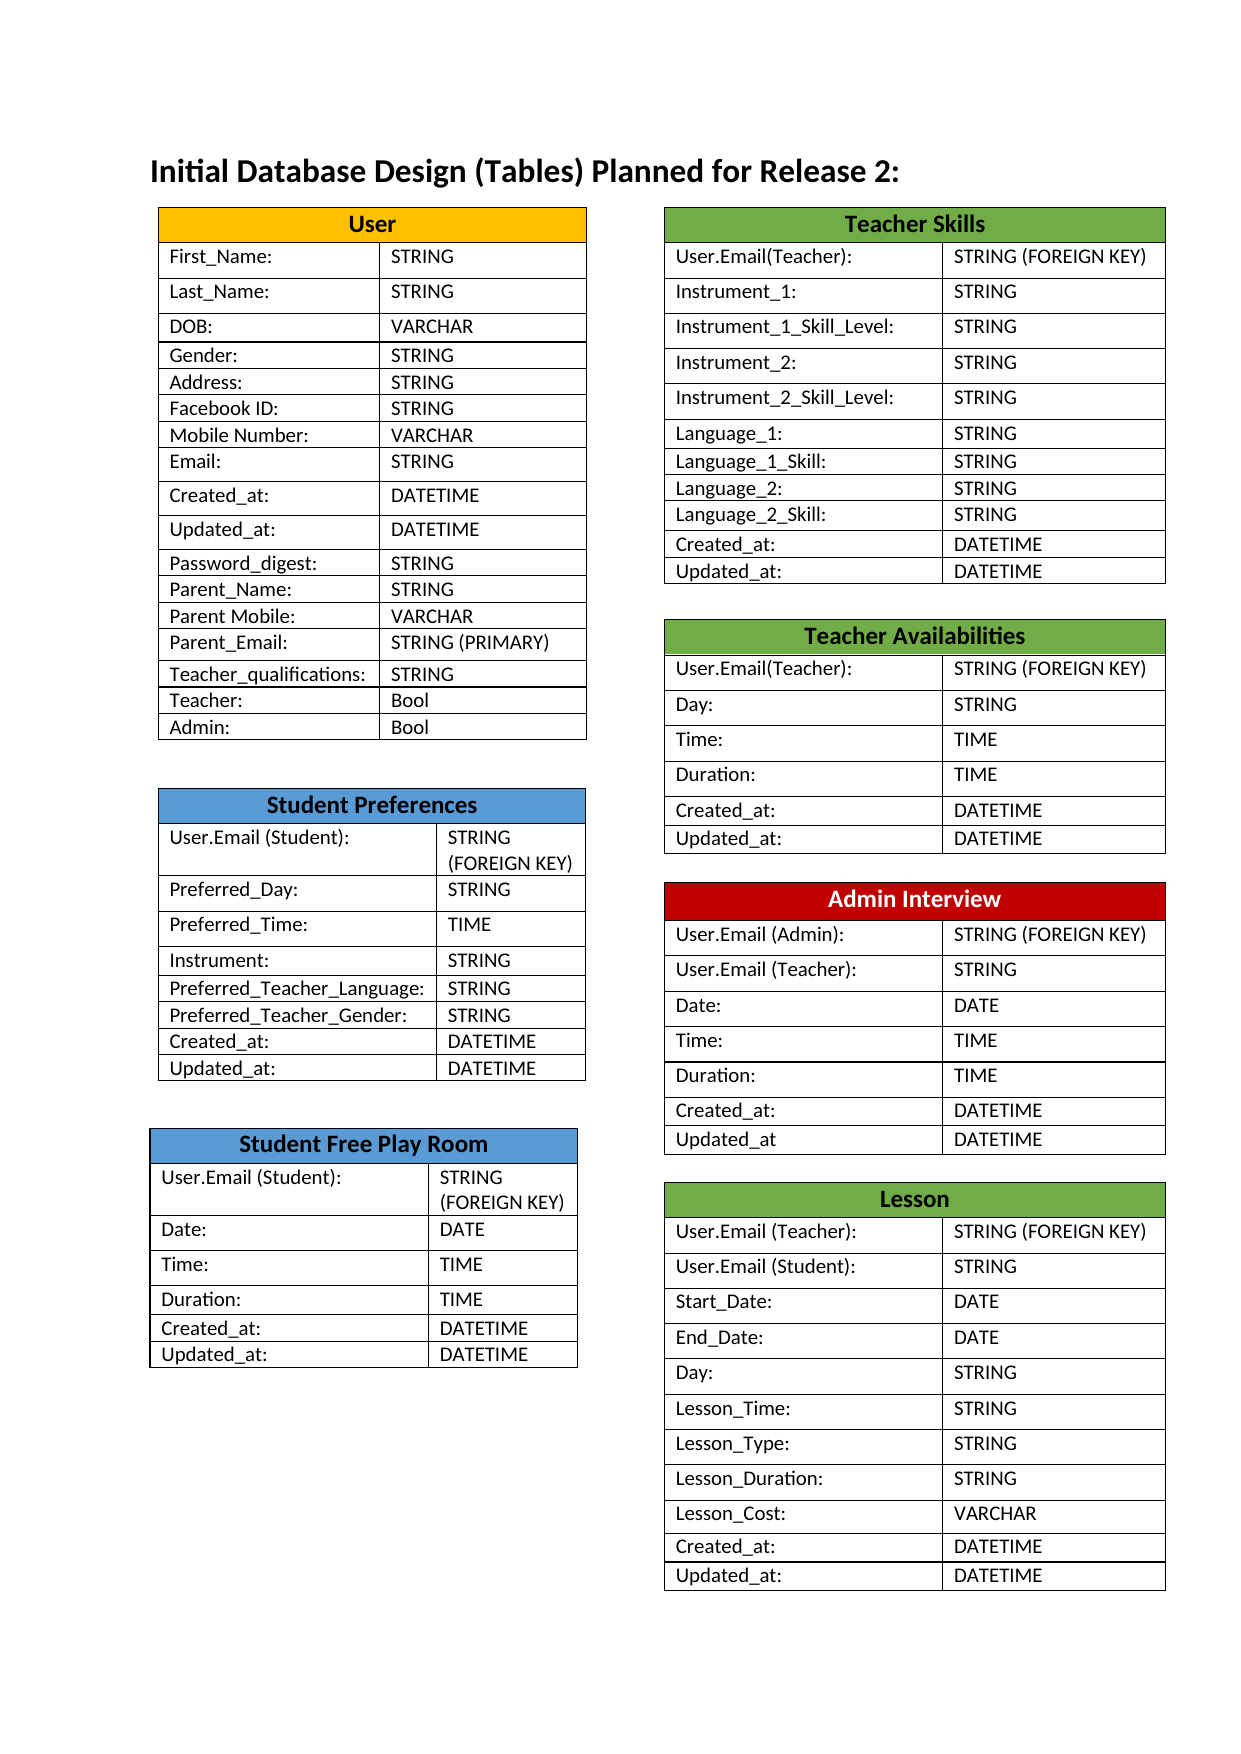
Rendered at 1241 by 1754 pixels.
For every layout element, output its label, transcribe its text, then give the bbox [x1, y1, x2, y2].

table_cell DATETIME [437, 1029, 585, 1054]
table_cell Day: [665, 691, 942, 725]
table_cell DATETIME [429, 1315, 577, 1341]
table_cell STRING [380, 448, 586, 481]
table_cell User.Email (Student): [159, 824, 436, 875]
table_cell DOB: [159, 314, 379, 341]
table_cell User.Email(Teacher): [665, 656, 942, 690]
table_cell User.Email (Student): [151, 1164, 428, 1215]
table_cell STRING [380, 576, 586, 602]
table_cell STRING [943, 1254, 1165, 1288]
table_cell STRING [943, 349, 1165, 383]
table_cell Time: [151, 1251, 428, 1285]
table_cell User.Email(Teacher): [665, 243, 942, 277]
table_cell Preferred_Day: [159, 876, 436, 911]
table_cell STRING [380, 661, 586, 686]
table_cell STRING (FOREIGN KEY) [943, 656, 1165, 690]
table_cell DATETIME [380, 482, 586, 515]
table_cell VARCHAR [380, 314, 586, 341]
table_cell Created_at: [665, 1098, 942, 1125]
table_cell User.Email (Student): [665, 1254, 942, 1288]
table_cell STRING [380, 243, 586, 277]
table_cell DATETIME [943, 797, 1165, 824]
table_cell STRING [943, 501, 1165, 530]
table_cell Lesson_Time: [665, 1395, 942, 1429]
table_cell TIME [943, 726, 1165, 761]
table_cell Created_at: [151, 1315, 428, 1341]
table_cell TIME [437, 912, 585, 946]
table_cell Language_1_Skill: [665, 449, 942, 474]
table_cell STRING [943, 956, 1165, 991]
table_cell TIME [943, 762, 1165, 796]
table_header Student Preferences [159, 789, 585, 823]
table_cell DATE [943, 992, 1165, 1026]
table_cell Mobile Number: [159, 422, 379, 447]
table_cell Teacher: [159, 688, 379, 713]
table_cell STRING [943, 420, 1165, 447]
table_cell Time: [665, 1027, 942, 1061]
table_cell STRING [437, 1002, 585, 1027]
table_cell STRING [943, 475, 1165, 500]
table_cell Preferred_Teacher_Gender: [159, 1002, 436, 1027]
table_header Lesson [665, 1183, 1165, 1217]
table_cell STRING [943, 691, 1165, 725]
table_cell STRING [943, 1359, 1165, 1394]
table_cell STRING [437, 876, 585, 911]
table_cell Created_at: [665, 531, 942, 557]
table_cell Updated_at: [159, 516, 379, 549]
table_cell Created_at: [159, 1029, 436, 1054]
table_cell Day: [665, 1359, 942, 1394]
table_cell Updated_at: [665, 558, 942, 583]
table_cell DATETIME [437, 1055, 585, 1080]
table_cell Parent_Email: [159, 629, 379, 660]
table_cell STRING [380, 395, 586, 421]
table_cell Instrument_1: [665, 279, 942, 313]
table_header User [159, 208, 586, 242]
table_cell DATE [943, 1324, 1165, 1358]
table_cell DATETIME [943, 826, 1165, 853]
table_cell User.Email (Teacher): [665, 1218, 942, 1252]
table_cell STRING [943, 1395, 1165, 1429]
table_cell DATETIME [943, 1534, 1165, 1561]
table_cell Teacher_qualifications: [159, 661, 379, 686]
table_cell Duration: [665, 762, 942, 796]
table_cell Duration: [151, 1286, 428, 1314]
table_cell STRING [943, 314, 1165, 348]
table_cell DATE [429, 1216, 577, 1250]
table_cell DATETIME [429, 1342, 577, 1367]
table_cell Time: [665, 726, 942, 761]
table_cell DATETIME [380, 516, 586, 549]
table_cell STRING [943, 384, 1165, 419]
table_cell Lesson_Cost: [665, 1501, 942, 1533]
table_cell User.Email (Teacher): [665, 956, 942, 991]
text Initial Database Design (Tables) Planned for Release 2: [150, 150, 1090, 191]
table_cell TIME [429, 1286, 577, 1314]
table_cell STRING [437, 976, 585, 1001]
table_cell Bool [380, 688, 586, 713]
table_cell STRING (FOREIGN KEY) [943, 921, 1165, 955]
table_cell Language_2_Skill: [665, 501, 942, 530]
table_header Admin Interview [665, 883, 1165, 920]
table_cell STRING (FOREIGN KEY) [437, 824, 585, 875]
table_header Teacher Skills [665, 208, 1165, 242]
table_cell Date: [665, 992, 942, 1026]
table_cell First_Name: [159, 243, 379, 277]
table_cell Updated_at: [159, 1055, 436, 1080]
table_cell Admin: [159, 714, 379, 739]
table_cell STRING (FOREIGN KEY) [943, 243, 1165, 277]
table_cell Created_at: [159, 482, 379, 515]
table_cell Updated_at: [151, 1342, 428, 1367]
table_cell Updated_at: [665, 1563, 942, 1590]
table_cell TIME [943, 1063, 1165, 1097]
table_cell Created_at: [665, 1534, 942, 1561]
table_cell User.Email (Admin): [665, 921, 942, 955]
table_cell Updated_at: [665, 826, 942, 853]
table_cell Duration: [665, 1063, 942, 1097]
table_cell DATETIME [943, 1563, 1165, 1590]
table_cell DATE [943, 1289, 1165, 1323]
table_cell Instrument_2_Skill_Level: [665, 384, 942, 419]
table_cell Parent_Name: [159, 576, 379, 602]
table_cell DATETIME [943, 1098, 1165, 1125]
table_cell Bool [380, 714, 586, 739]
table_cell Instrument_1_Skill_Level: [665, 314, 942, 348]
table_cell Last_Name: [159, 279, 379, 313]
table_cell VARCHAR [380, 603, 586, 628]
table_cell VARCHAR [380, 422, 586, 447]
table_cell STRING [943, 1430, 1165, 1464]
table_header Student Free Play Room [151, 1129, 577, 1163]
table_cell STRING (FOREIGN KEY) [943, 1218, 1165, 1252]
table_cell Instrument: [159, 947, 436, 974]
table_cell STRING [943, 279, 1165, 313]
table_cell Password_digest: [159, 550, 379, 575]
table_cell STRING [943, 449, 1165, 474]
table_cell DATETIME [943, 531, 1165, 557]
table_cell STRING [380, 343, 586, 368]
table_cell Facebook ID: [159, 395, 379, 421]
table_cell STRING [380, 279, 586, 313]
table_cell STRING [380, 550, 586, 575]
table_cell STRING (FOREIGN KEY) [429, 1164, 577, 1215]
table_header Teacher Availabilities [665, 620, 1165, 654]
table_cell TIME [429, 1251, 577, 1285]
table_cell Email: [159, 448, 379, 481]
table_cell DATETIME [943, 1126, 1165, 1154]
table_cell Parent Mobile: [159, 603, 379, 628]
table_cell Created_at: [665, 797, 942, 824]
table_cell DATETIME [943, 558, 1165, 583]
table_cell Address: [159, 369, 379, 394]
table_cell End_Date: [665, 1324, 942, 1358]
table_cell TIME [943, 1027, 1165, 1061]
table_cell Instrument_2: [665, 349, 942, 383]
table_cell Lesson_Type: [665, 1430, 942, 1464]
table_cell Lesson_Duration: [665, 1465, 942, 1499]
table_cell Language_1: [665, 420, 942, 447]
table_cell Updated_at [665, 1126, 942, 1154]
table_cell Language_2: [665, 475, 942, 500]
table_cell Start_Date: [665, 1289, 942, 1323]
table_cell Preferred_Teacher_Language: [159, 976, 436, 1001]
table_cell STRING [437, 947, 585, 974]
table_cell VARCHAR [943, 1501, 1165, 1533]
table_cell STRING [380, 369, 586, 394]
table_cell Gender: [159, 343, 379, 368]
table_cell Date: [151, 1216, 428, 1250]
table_cell STRING (PRIMARY) [380, 629, 586, 660]
table_cell STRING [943, 1465, 1165, 1499]
table_cell Preferred_Time: [159, 912, 436, 946]
